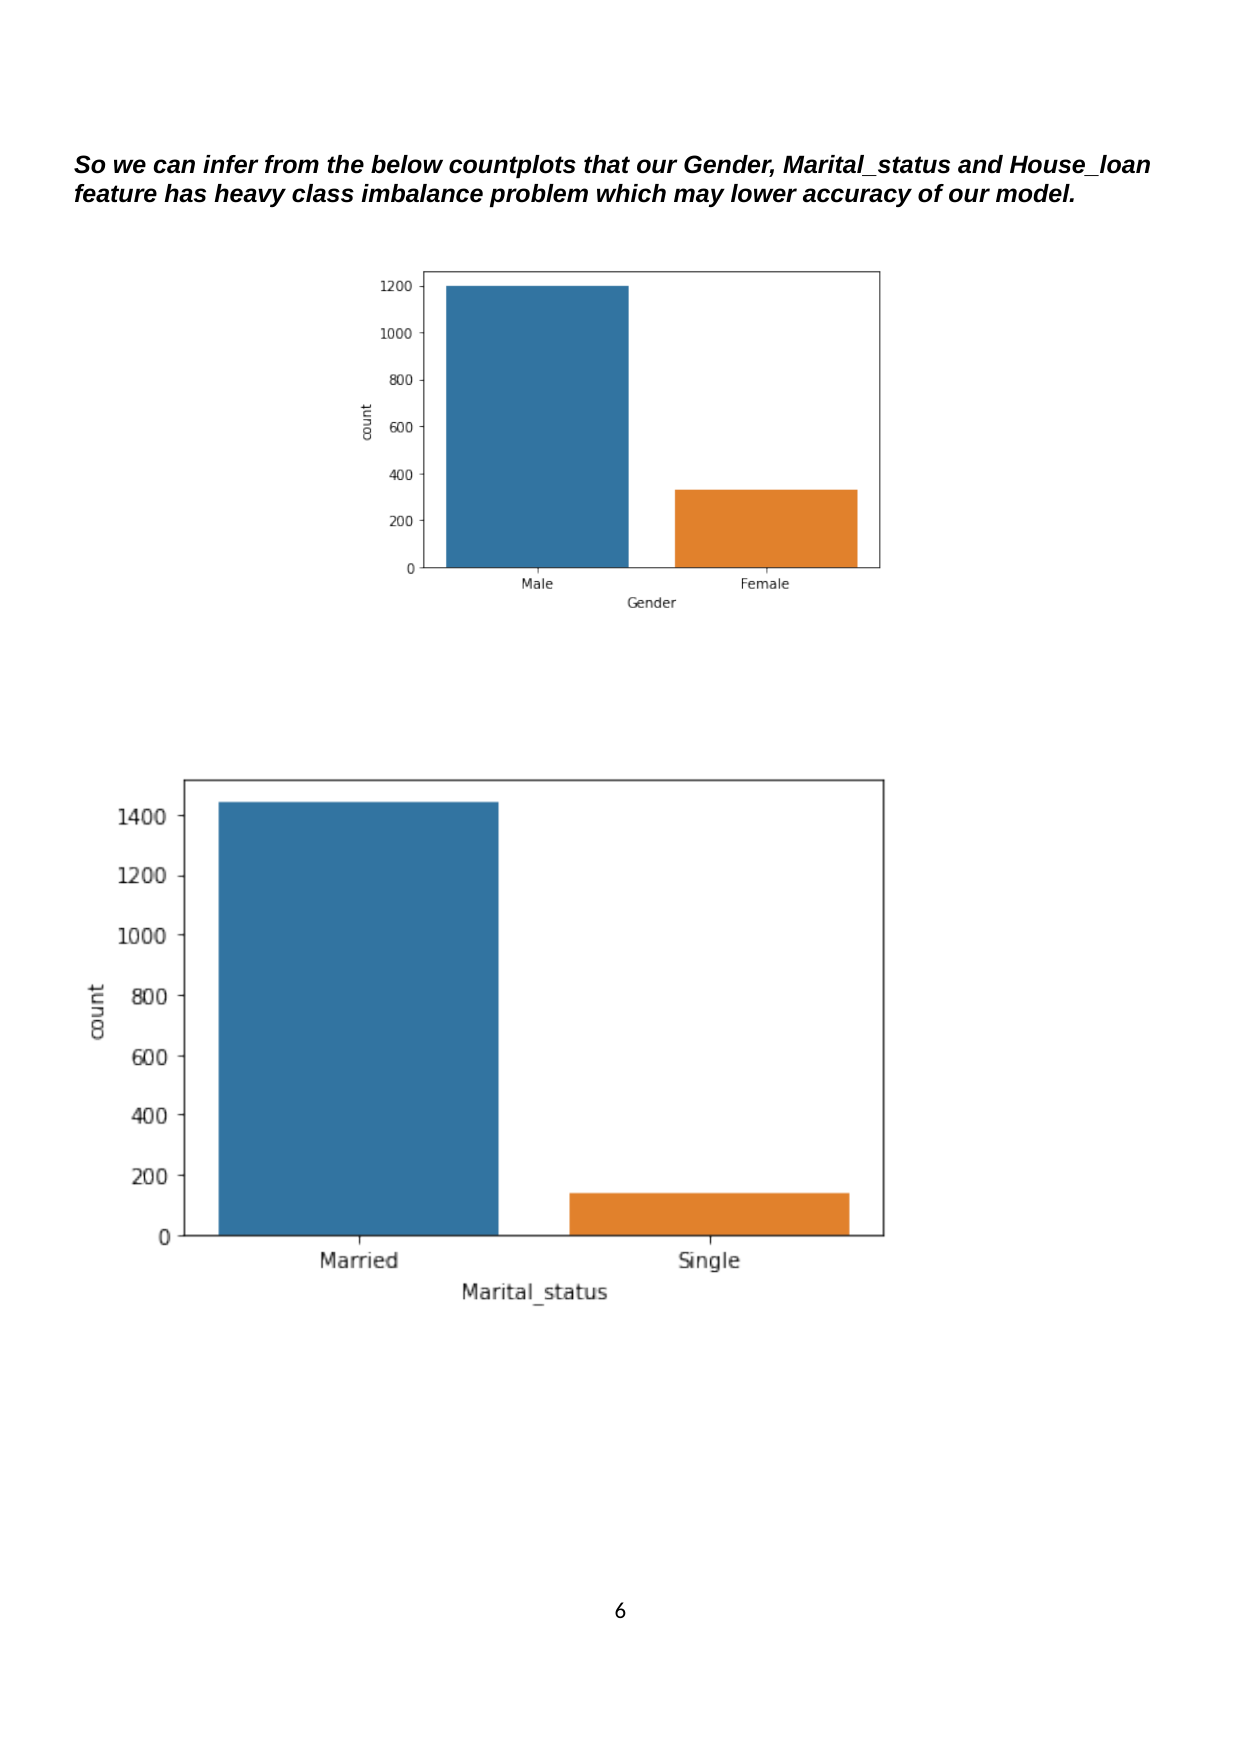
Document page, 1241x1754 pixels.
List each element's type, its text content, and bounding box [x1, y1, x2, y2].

picture [73, 767, 898, 1317]
picture [351, 263, 889, 619]
subtitle So we can infer from the below countplots that our Gender, Marital_status and House_loan feature has heavy class imbalance problem which may lower accuracy of our model. [74, 150, 1167, 207]
